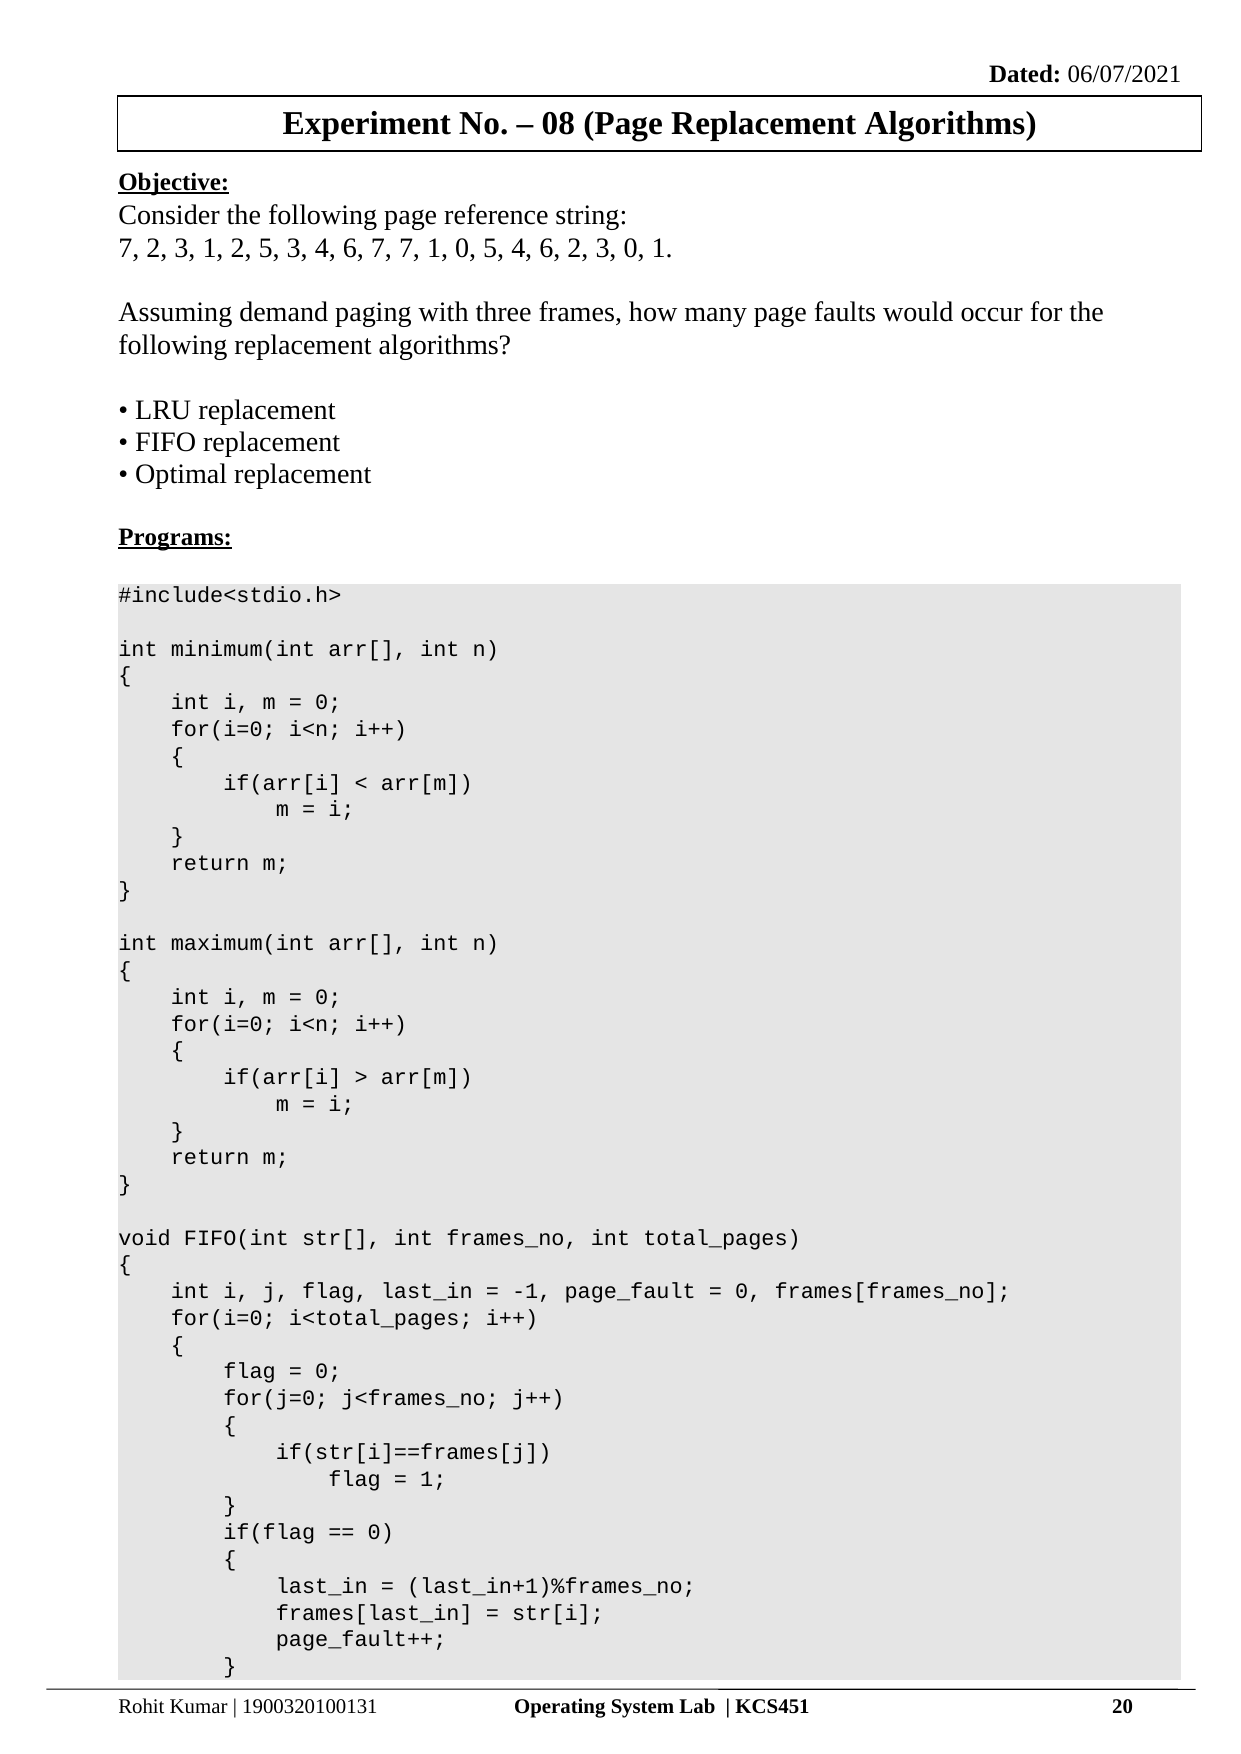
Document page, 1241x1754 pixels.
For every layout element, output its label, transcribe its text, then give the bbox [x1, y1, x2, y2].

text flag = 1; [118, 1468, 1181, 1493]
text { [118, 1548, 1181, 1573]
text { [118, 745, 1181, 770]
text 7, 2, 3, 1, 2, 5, 3, 4, 6, 7, 7, 1, 0, 5, 4, 6, 2, 3, 0, 1. [118, 231, 1181, 263]
text for(i=0; i<n; i++) [118, 1013, 1181, 1037]
text { [118, 1039, 1181, 1064]
text Assuming demand paging with three frames, how many page faults would occur for the following replacement algorithms? [118, 296, 1181, 360]
text { [118, 1254, 1181, 1278]
text for(j=0; j<frames_no; j++) [118, 1387, 1181, 1412]
text void FIFO(int str[], int frames_no, int total_pages) [118, 1227, 1181, 1252]
text } [118, 1655, 1181, 1680]
text Programs: [118, 522, 1181, 551]
text page_fault++; [118, 1628, 1181, 1653]
text last_in = (last_in+1)%frames_no; [118, 1575, 1181, 1600]
text if(str[i]==frames[j]) [118, 1441, 1181, 1466]
text int i, j, flag, last_in = -1, page_fault = 0, frames[frames_no]; [118, 1280, 1181, 1305]
text } [118, 1120, 1181, 1144]
text } [118, 879, 1181, 904]
text Consider the following page reference string: [118, 198, 1181, 231]
text for(i=0; i<n; i++) [118, 718, 1181, 743]
text return m; [118, 852, 1181, 877]
text m = i; [118, 1093, 1181, 1118]
text return m; [118, 1147, 1181, 1171]
text int i, m = 0; [118, 986, 1181, 1011]
text if(flag == 0) [118, 1521, 1181, 1546]
text int i, m = 0; [118, 691, 1181, 716]
text { [118, 1414, 1181, 1439]
text m = i; [118, 798, 1181, 823]
text { [118, 959, 1181, 984]
text for(i=0; i<total_pages; i++) [118, 1307, 1181, 1332]
text int maximum(int arr[], int n) [118, 932, 1181, 957]
text } [118, 1173, 1181, 1198]
text int minimum(int arr[], int n) [118, 638, 1181, 663]
text #include<stdio.h> [118, 584, 1181, 609]
text } [118, 1494, 1181, 1519]
text { [118, 665, 1181, 689]
text frames[last_in] = str[i]; [118, 1602, 1181, 1626]
text if(arr[i] > arr[m]) [118, 1066, 1181, 1091]
text if(arr[i] < arr[m]) [118, 772, 1181, 797]
text • LRU replacement [118, 393, 1181, 425]
text Objective: [118, 152, 1181, 196]
text • FIFO replacement [118, 425, 1181, 457]
text Dated: 06/07/2021 [118, 59, 1181, 88]
text } [118, 825, 1181, 850]
text • Optimal replacement [118, 457, 1181, 490]
text flag = 0; [118, 1361, 1181, 1386]
text { [118, 1334, 1181, 1359]
